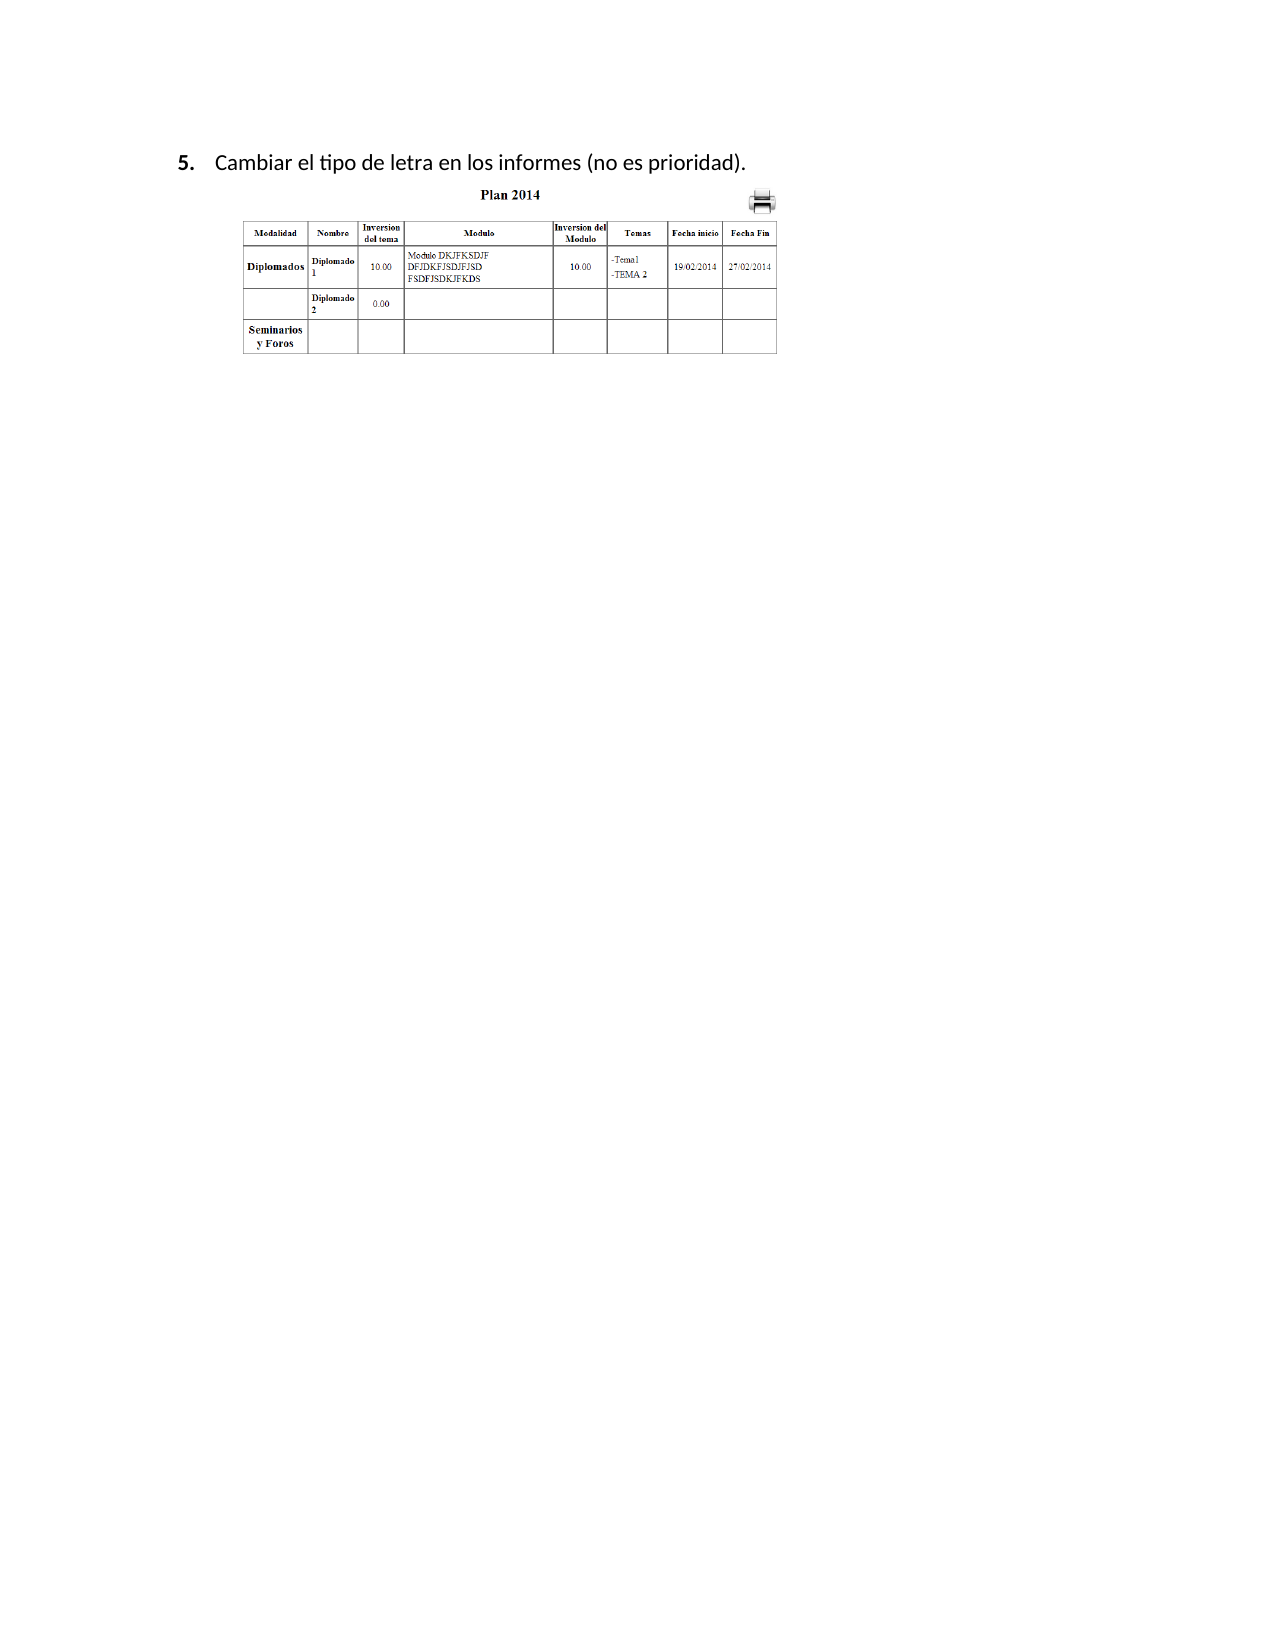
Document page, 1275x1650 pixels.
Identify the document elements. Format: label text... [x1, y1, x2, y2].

list Cambiar el tipo de letra en los informes (no es prioridad). [177, 148, 1098, 176]
picture [230, 183, 791, 360]
